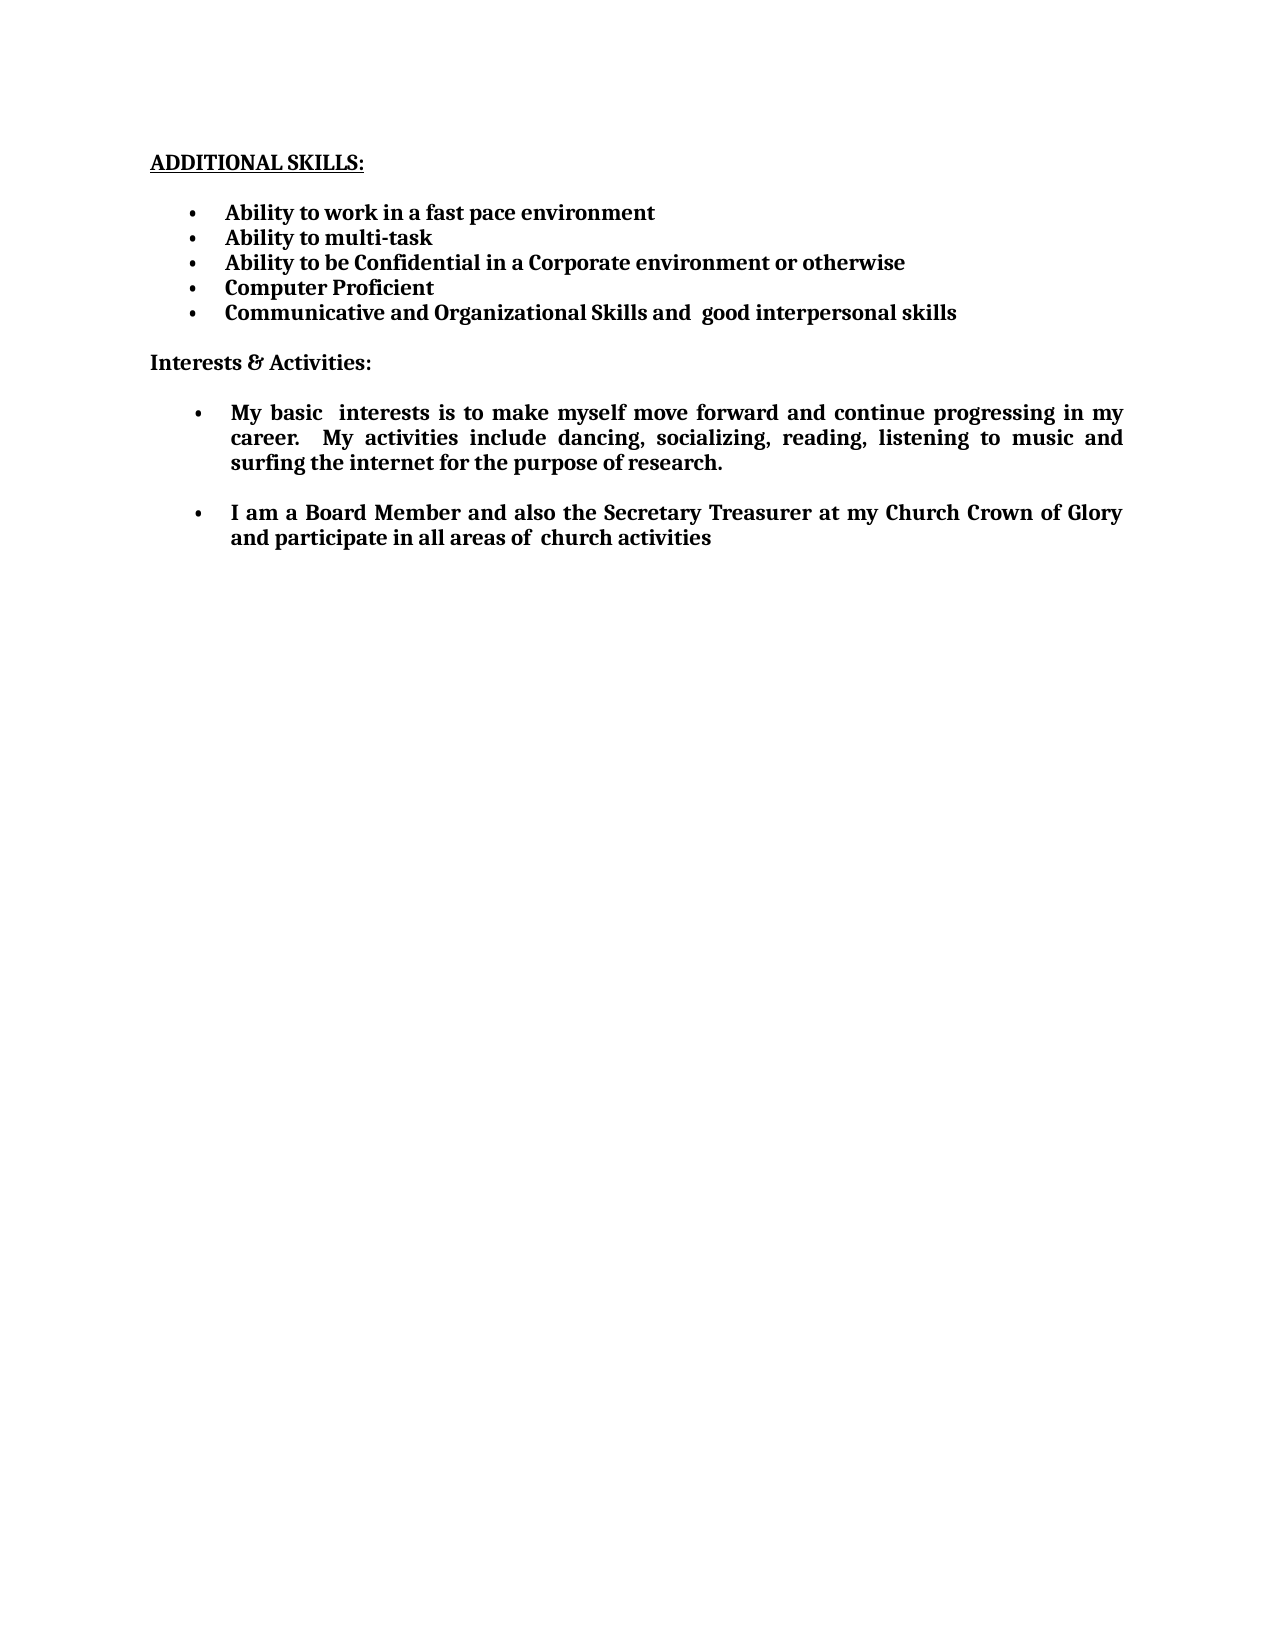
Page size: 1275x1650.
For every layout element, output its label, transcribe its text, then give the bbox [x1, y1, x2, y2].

list Ability to multi-task [187, 225, 1125, 250]
list Ability to work in a fast pace environment [187, 200, 1125, 225]
text Interests & Activities: [150, 350, 1125, 375]
list Ability to be Confidential in a Corporate environment or otherwise [187, 250, 1125, 275]
text ADDITIONAL SKILLS: [150, 150, 1125, 175]
list I am a Board Member and also the Secretary Treasurer at my Church Crown of Glory and participate in all areas of church activities [193, 500, 1125, 550]
list Communicative and Organizational Skills and good interpersonal skills [187, 300, 1125, 325]
list My basic interests is to make myself move forward and continue progressing in my career. My activities include dancing, socializing, reading, listening to music and surfing the internet for the purpose of research. [193, 400, 1125, 475]
list Computer Proficient [187, 275, 1125, 300]
